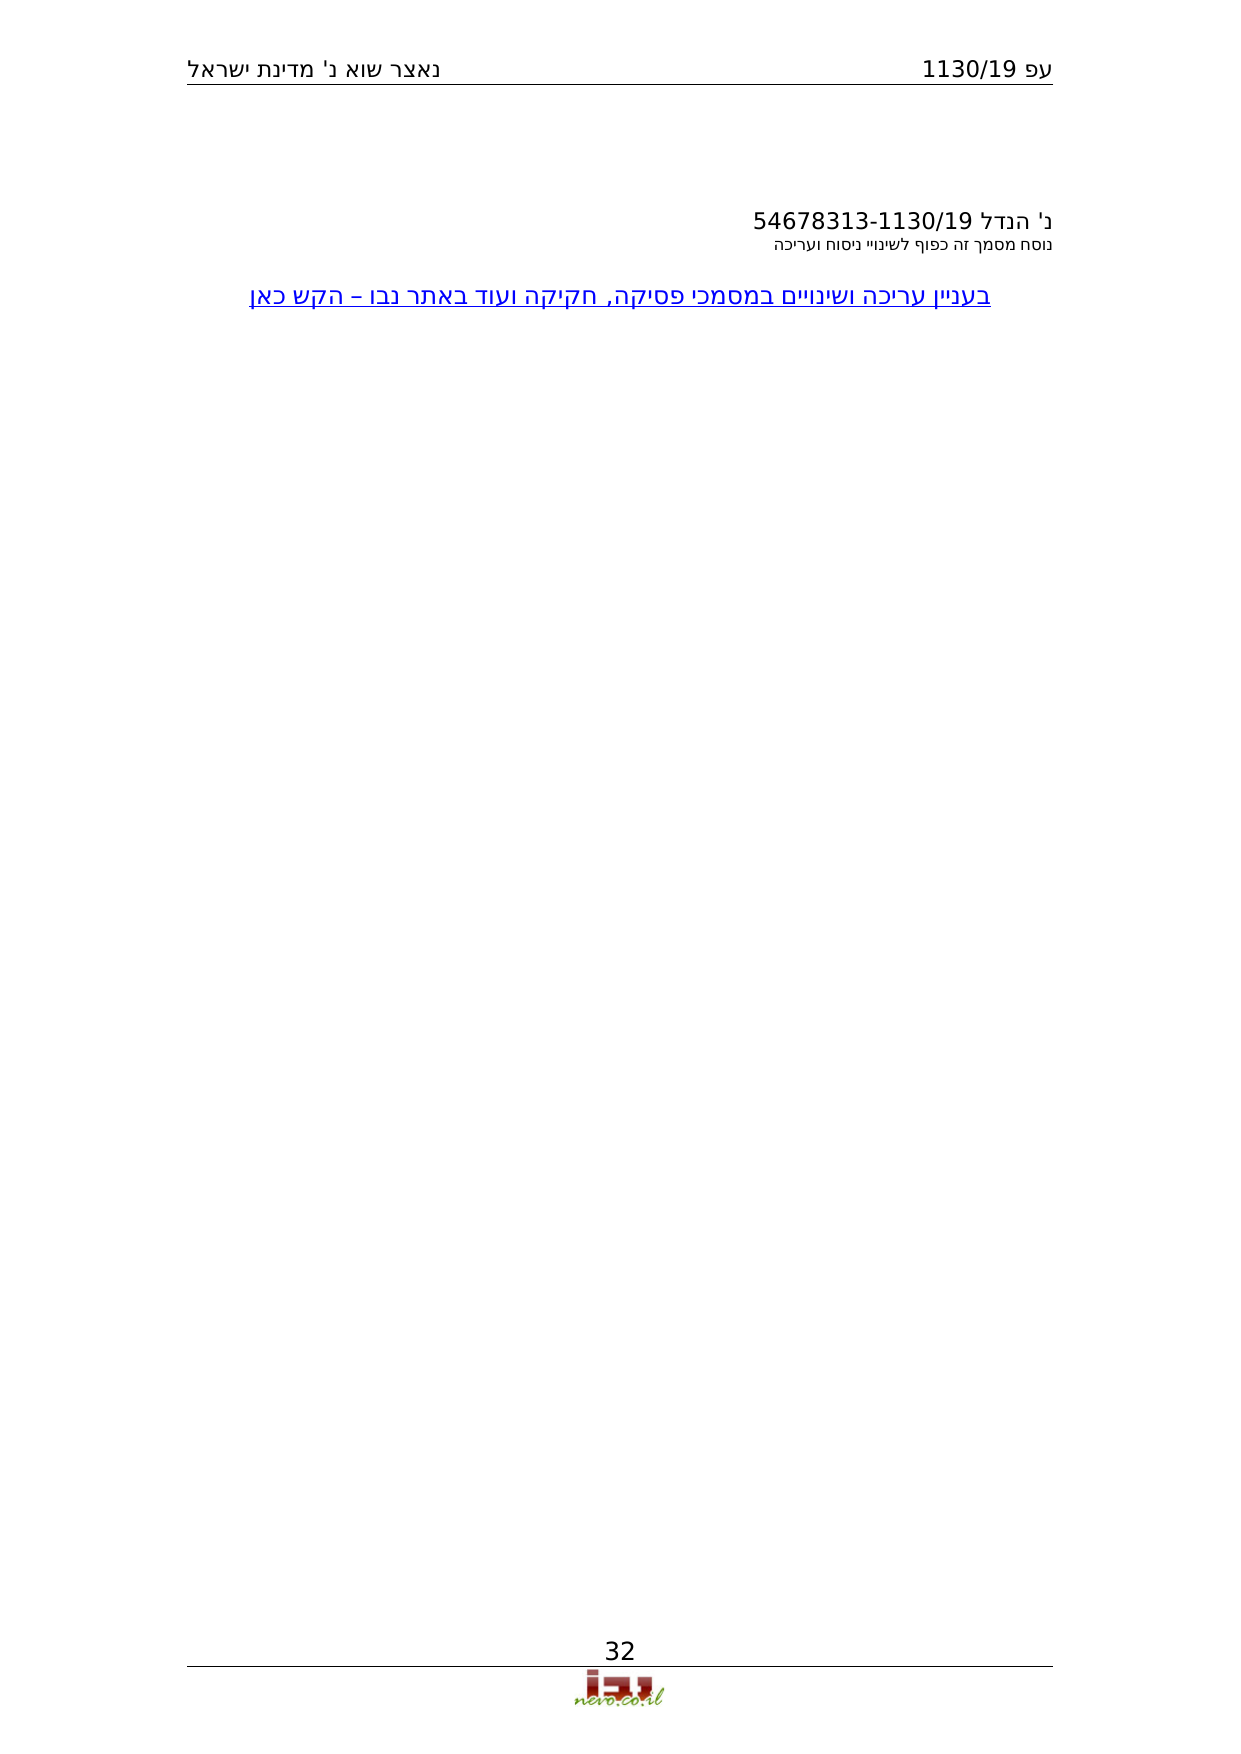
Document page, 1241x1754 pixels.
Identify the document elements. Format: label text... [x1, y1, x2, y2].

text בעניין עריכה ושינויים במסמכי פסיקה, חקיקה ועוד באתר נבו – הקש כאן [187, 281, 1053, 310]
text נוסח מסמך זה כפוף לשינויי ניסוח ועריכה [187, 235, 1053, 254]
picture [574, 1669, 666, 1707]
text נ' הנדל 54678313-1130/19 [187, 208, 1053, 235]
